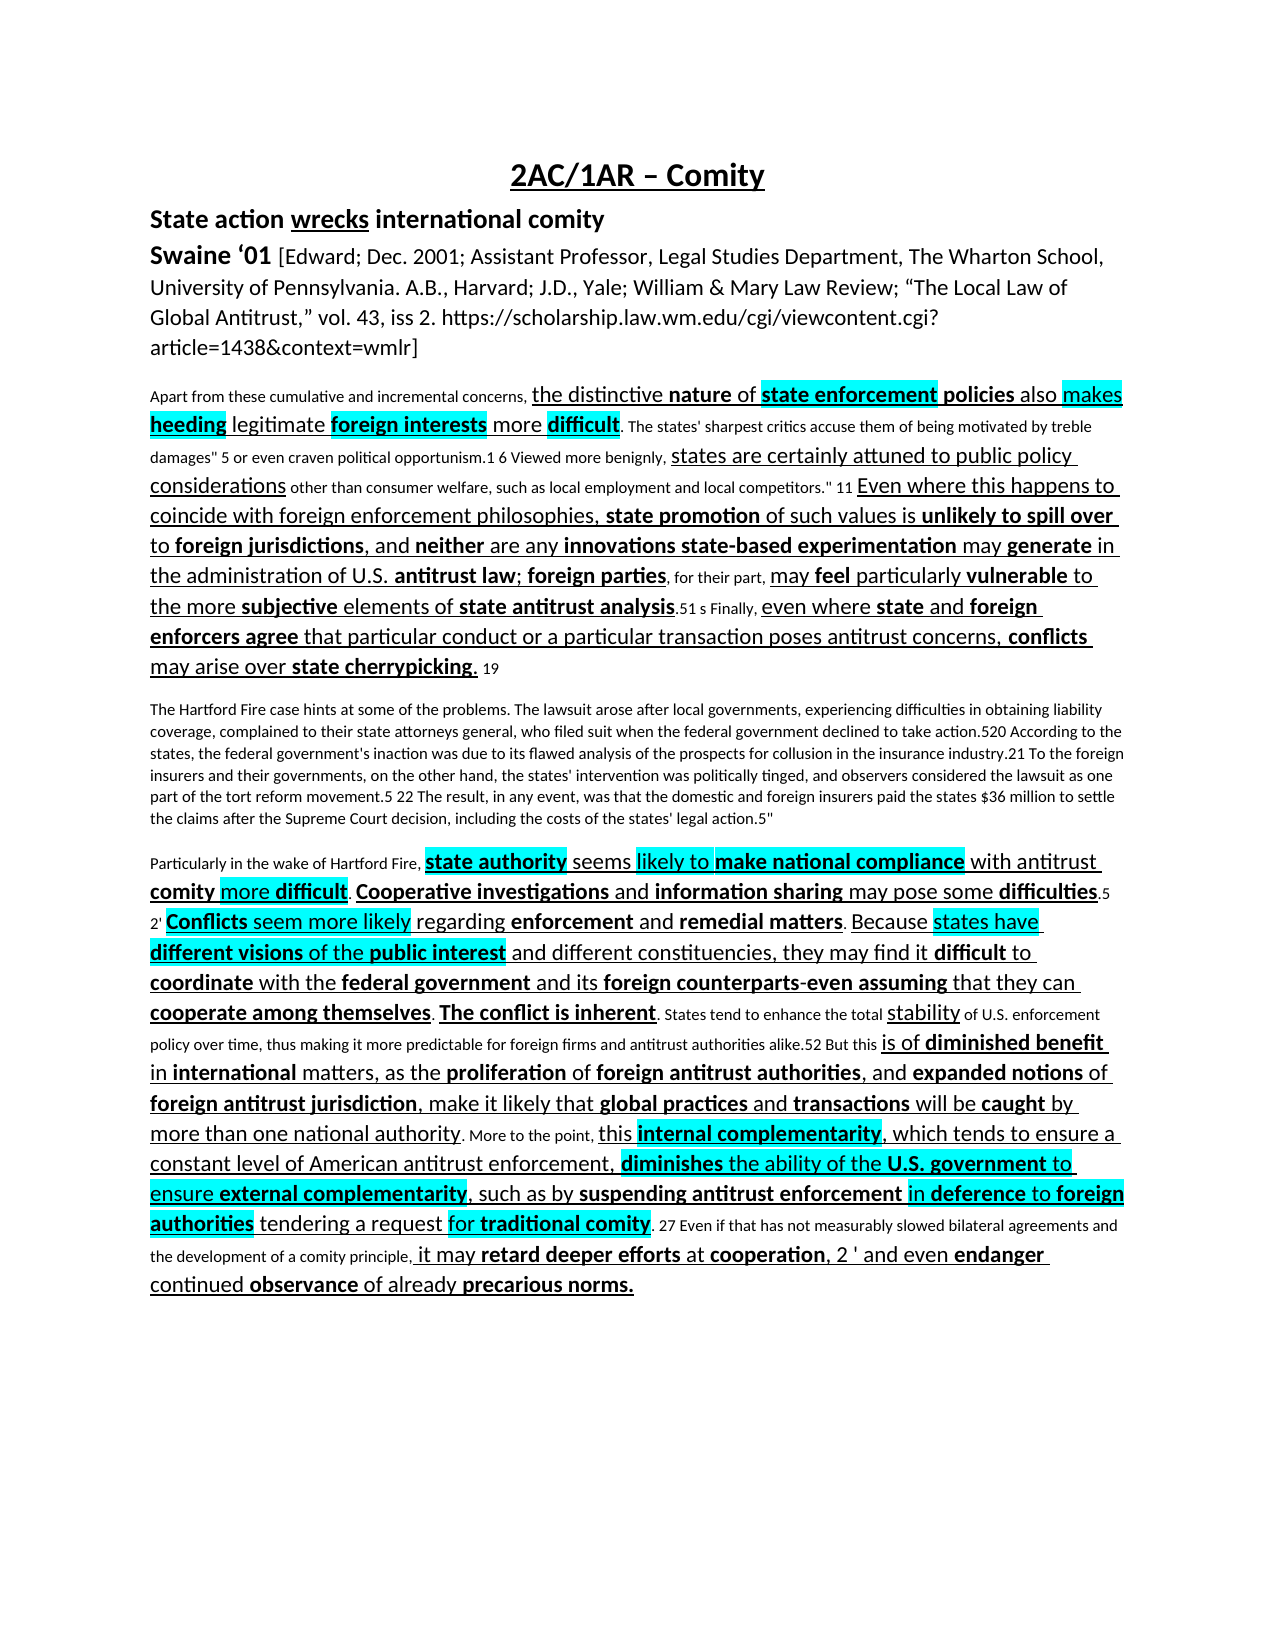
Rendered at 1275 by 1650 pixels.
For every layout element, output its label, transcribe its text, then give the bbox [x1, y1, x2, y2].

text Swaine ‘01 [Edward; Dec. 2001; Assistant Professor, Legal Studies Department, The Wharton School, University of Pennsylvania. A.B., Harvard; J.D., Yale; William & Mary Law Review; “The Local Law of Global Antitrust,” vol. 43, iss 2. https://scholarship.law.wm.edu/cgi/viewcontent.cgi?article=1438&context=wmlr] [150, 238, 1125, 362]
text Particularly in the wake of Hartford Fire, state authority seems likely to make national compliance with antitrust comity more difficult. Cooperative investigations and information sharing may pose some difficulties.5 2' Conflicts seem more likely regarding enforcement and remedial matters. Because states have different visions of the public interest and different constituencies, they may find it difficult to coordinate with the federal government and its foreign counterparts-even assuming that they can cooperate among themselves. The conflict is inherent. States tend to enhance the total stability of U.S. enforcement policy over time, thus making it more predictable for foreign firms and antitrust authorities alike.52 But this is of diminished benefit in international matters, as the proliferation of foreign antitrust authorities, and expanded notions of foreign antitrust jurisdiction, make it likely that global practices and transactions will be caught by more than one national authority. More to the point, this internal complementarity, which tends to ensure a constant level of American antitrust enforcement, diminishes the ability of the U.S. government to ensure external complementarity, such as by suspending antitrust enforcement in deference to foreign authorities tendering a request for traditional comity. 27 Even if that has not measurably slowed bilateral agreements and the development of a comity principle, it may retard deeper efforts at cooperation, 2 ' and even endanger continued observance of already precarious norms. [150, 847, 1125, 1298]
text The Hartford Fire case hints at some of the problems. The lawsuit arose after local governments, experiencing difficulties in obtaining liability coverage, complained to their state attorneys general, who filed suit when the federal government declined to take action.520 According to the states, the federal government's inaction was due to its flawed analysis of the prospects for collusion in the insurance industry.21 To the foreign insurers and their governments, on the other hand, the states' intervention was politically tinged, and observers considered the lawsuit as one part of the tort reform movement.5 22 The result, in any event, was that the domestic and foreign insurers paid the states $36 million to settle the claims after the Supreme Court decision, including the costs of the states' legal action.5" [150, 699, 1125, 829]
text Apart from these cumulative and incremental concerns, the distinctive nature of state enforcement policies also makes heeding legitimate foreign interests more difficult. The states' sharpest critics accuse them of being motivated by treble damages" 5 or even craven political opportunism.1 6 Viewed more benignly, states are certainly attuned to public policy considerations other than consumer welfare, such as local employment and local competitors." 11 Even where this happens to coincide with foreign enforcement philosophies, state promotion of such values is unlikely to spill over to foreign jurisdictions, and neither are any innovations state-based experimentation may generate in the administration of U.S. antitrust law; foreign parties, for their part, may feel particularly vulnerable to the more subjective elements of state antitrust analysis.51 s Finally, even where state and foreign enforcers agree that particular conduct or a particular transaction poses antitrust concerns, conflicts may arise over state cherrypicking. 19 [150, 380, 1125, 680]
subtitle 2AC/1AR – Comity [150, 154, 1125, 195]
subtitle State action wrecks international comity [150, 202, 1125, 235]
